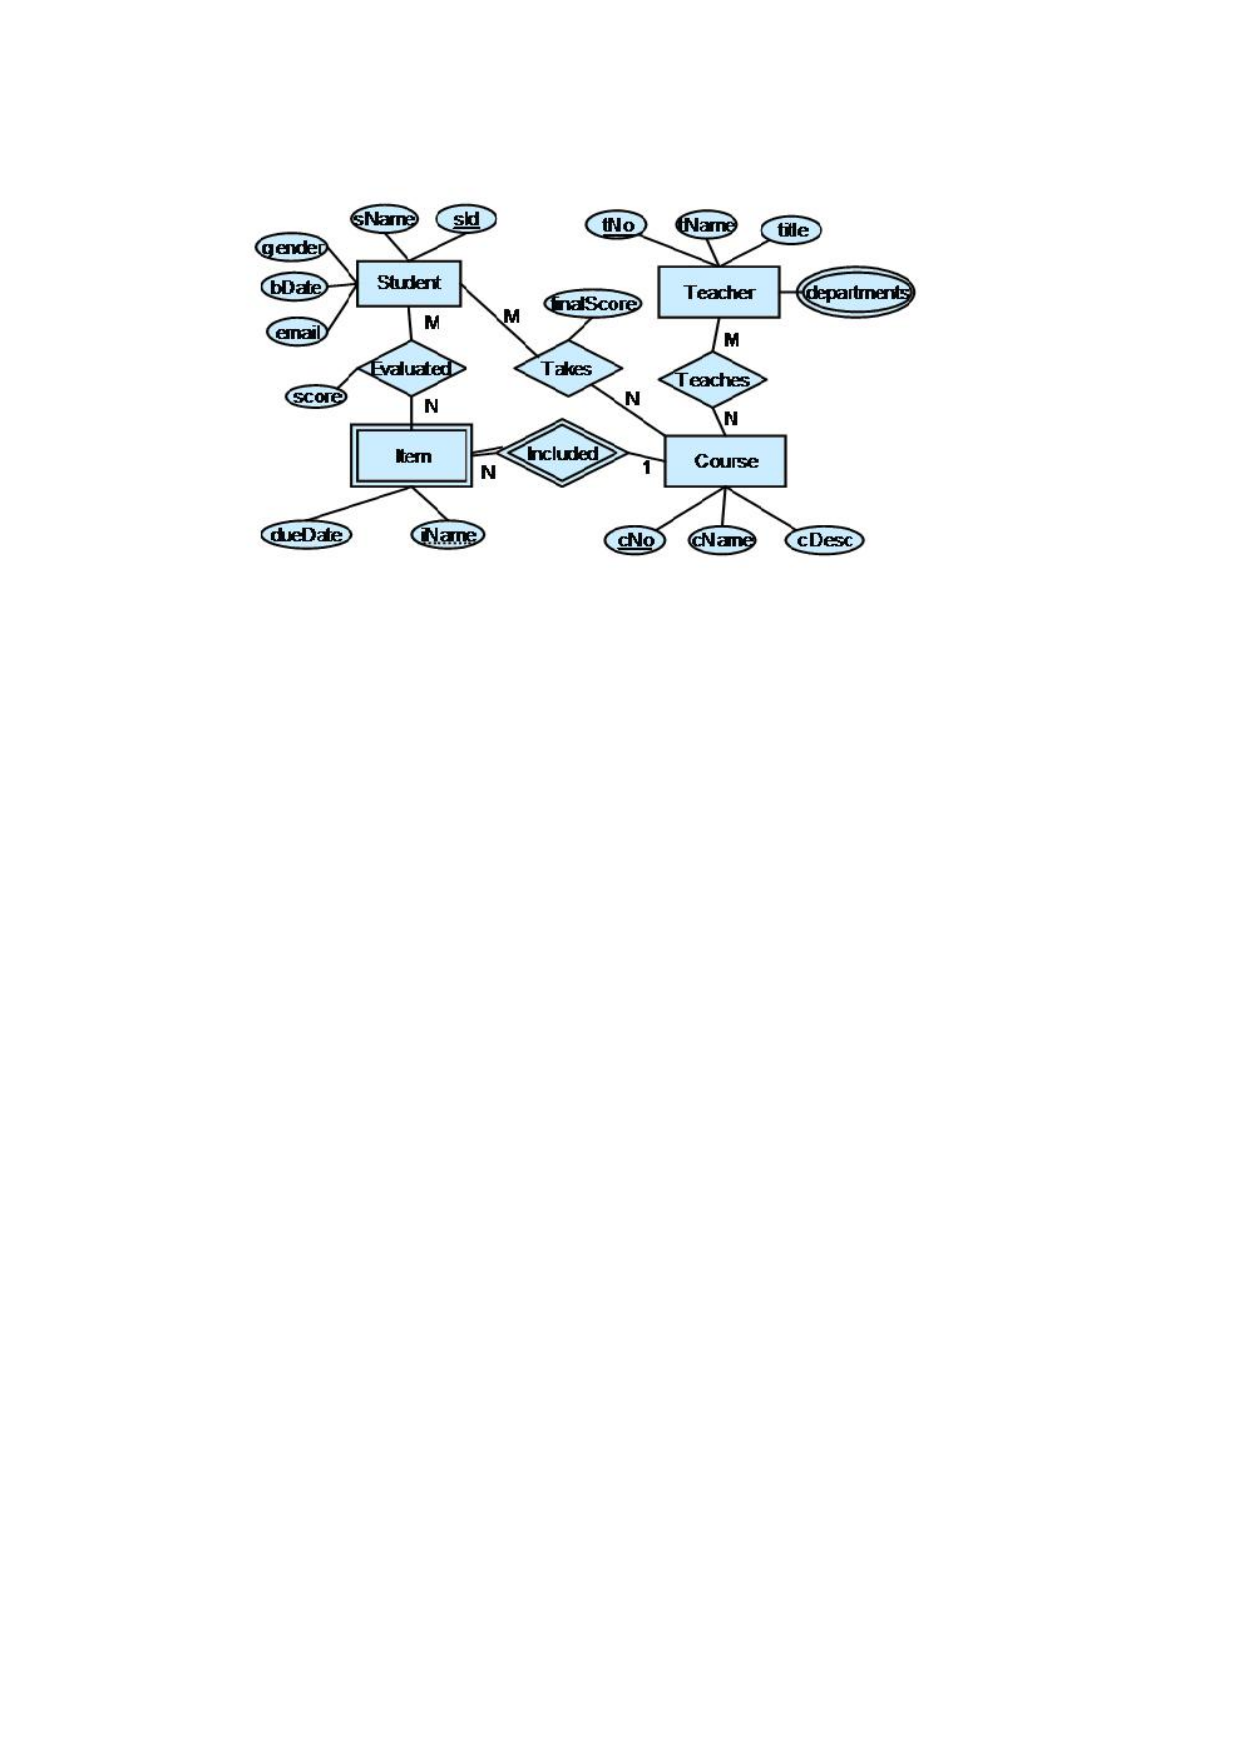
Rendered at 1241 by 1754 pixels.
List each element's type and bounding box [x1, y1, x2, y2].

picture [187, 168, 928, 579]
